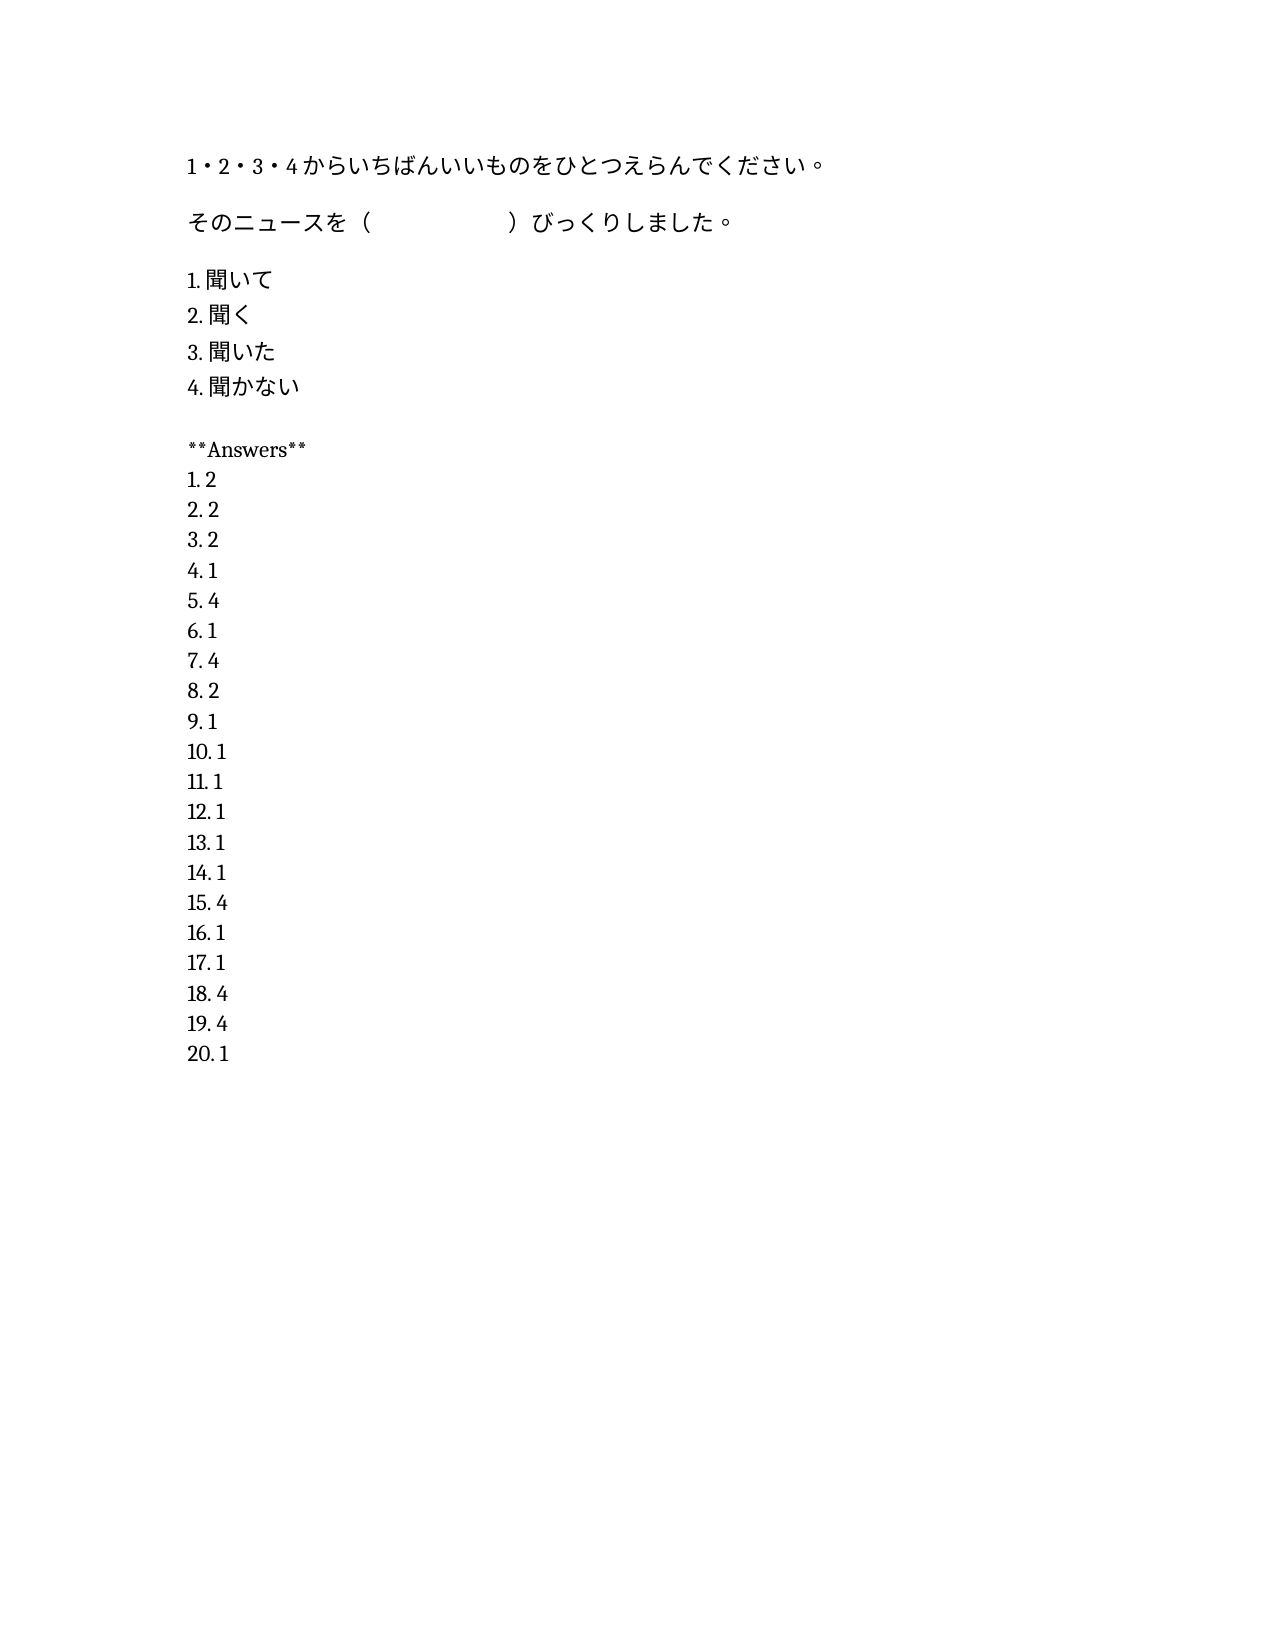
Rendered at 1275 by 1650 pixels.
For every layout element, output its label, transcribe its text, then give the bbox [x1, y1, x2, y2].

text そのニュースを（ ）びっくりしました。 [187, 207, 1087, 238]
text 1・2・3・4からいちばんいいものをひとつえらんでください。 [187, 150, 1087, 181]
text 1. 聞いて 2. 聞く 3. 聞いた 4. 聞かない **Answers** 1. 2 2. 2 3. 2 4. 1 5. 4 6. 1 7. 4 8. 2 9. 1 10. 1 11. 1 12. 1 13. 1 14. 1 15. 4 16. 1 17. 1 18. 4 19. 4 20. 1 [187, 263, 1087, 1067]
